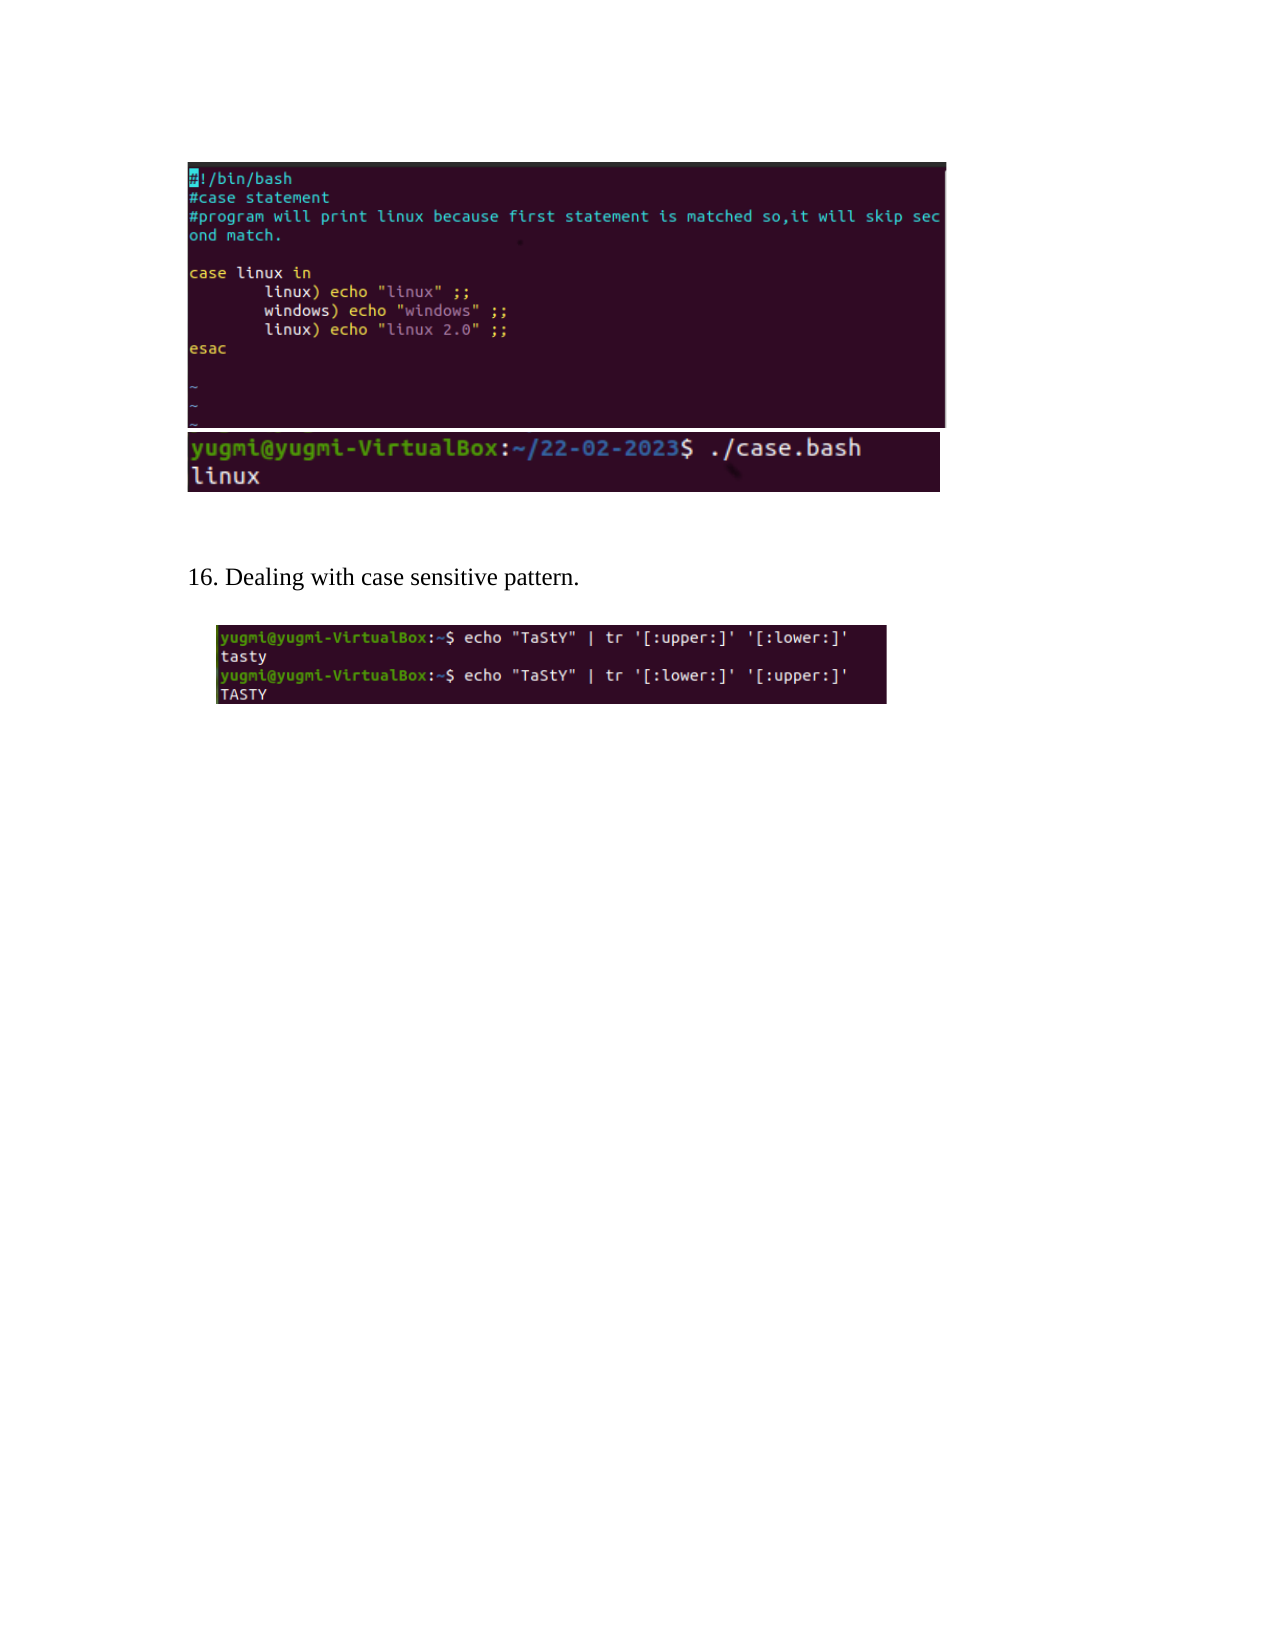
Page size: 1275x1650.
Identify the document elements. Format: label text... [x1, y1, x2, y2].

picture [187, 432, 940, 492]
picture [187, 162, 947, 428]
list Dealing with case sensitive pattern. [187, 562, 1162, 591]
picture [214, 625, 886, 703]
